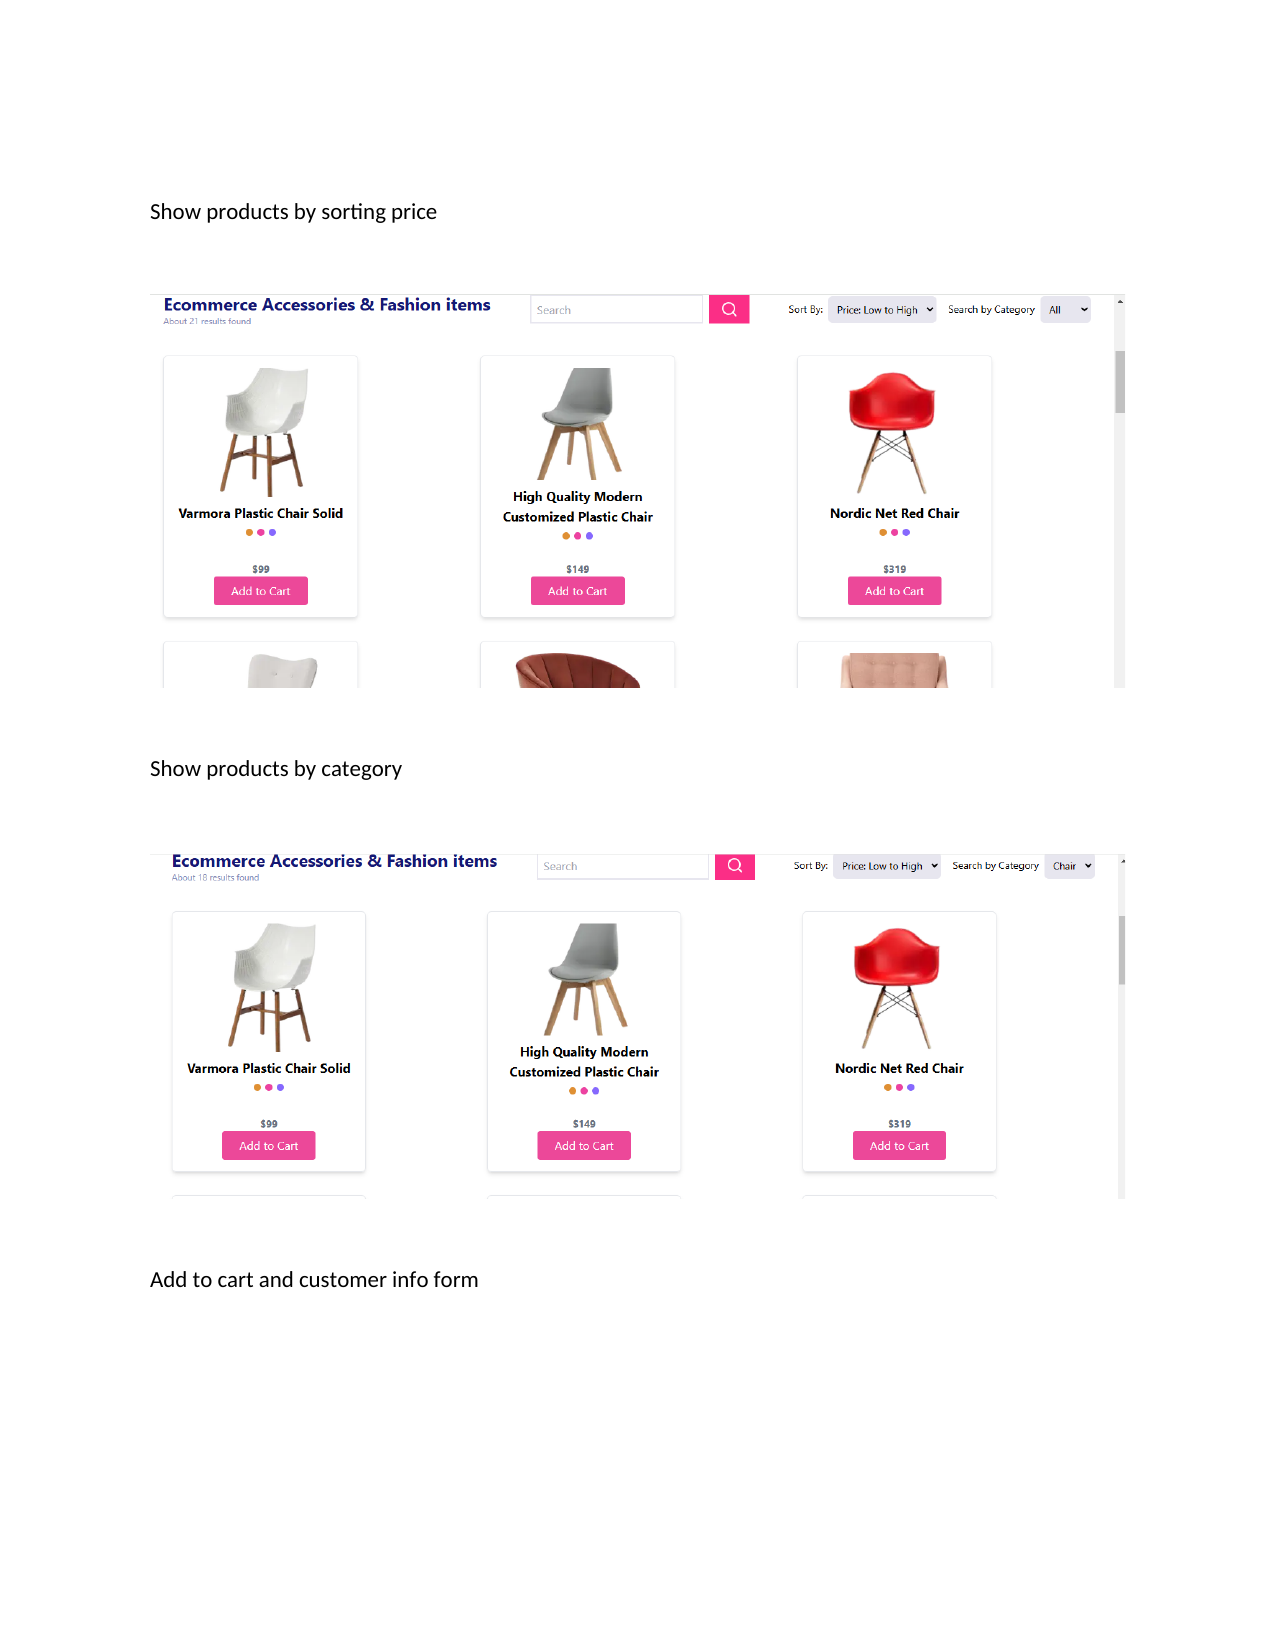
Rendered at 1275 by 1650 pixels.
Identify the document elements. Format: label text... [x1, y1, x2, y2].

text Add to cart and customer info form [150, 1265, 1125, 1293]
picture [150, 847, 1125, 1199]
text Show products by sorting price [150, 197, 1125, 225]
picture [150, 290, 1125, 688]
text Show products by category [150, 754, 1125, 782]
